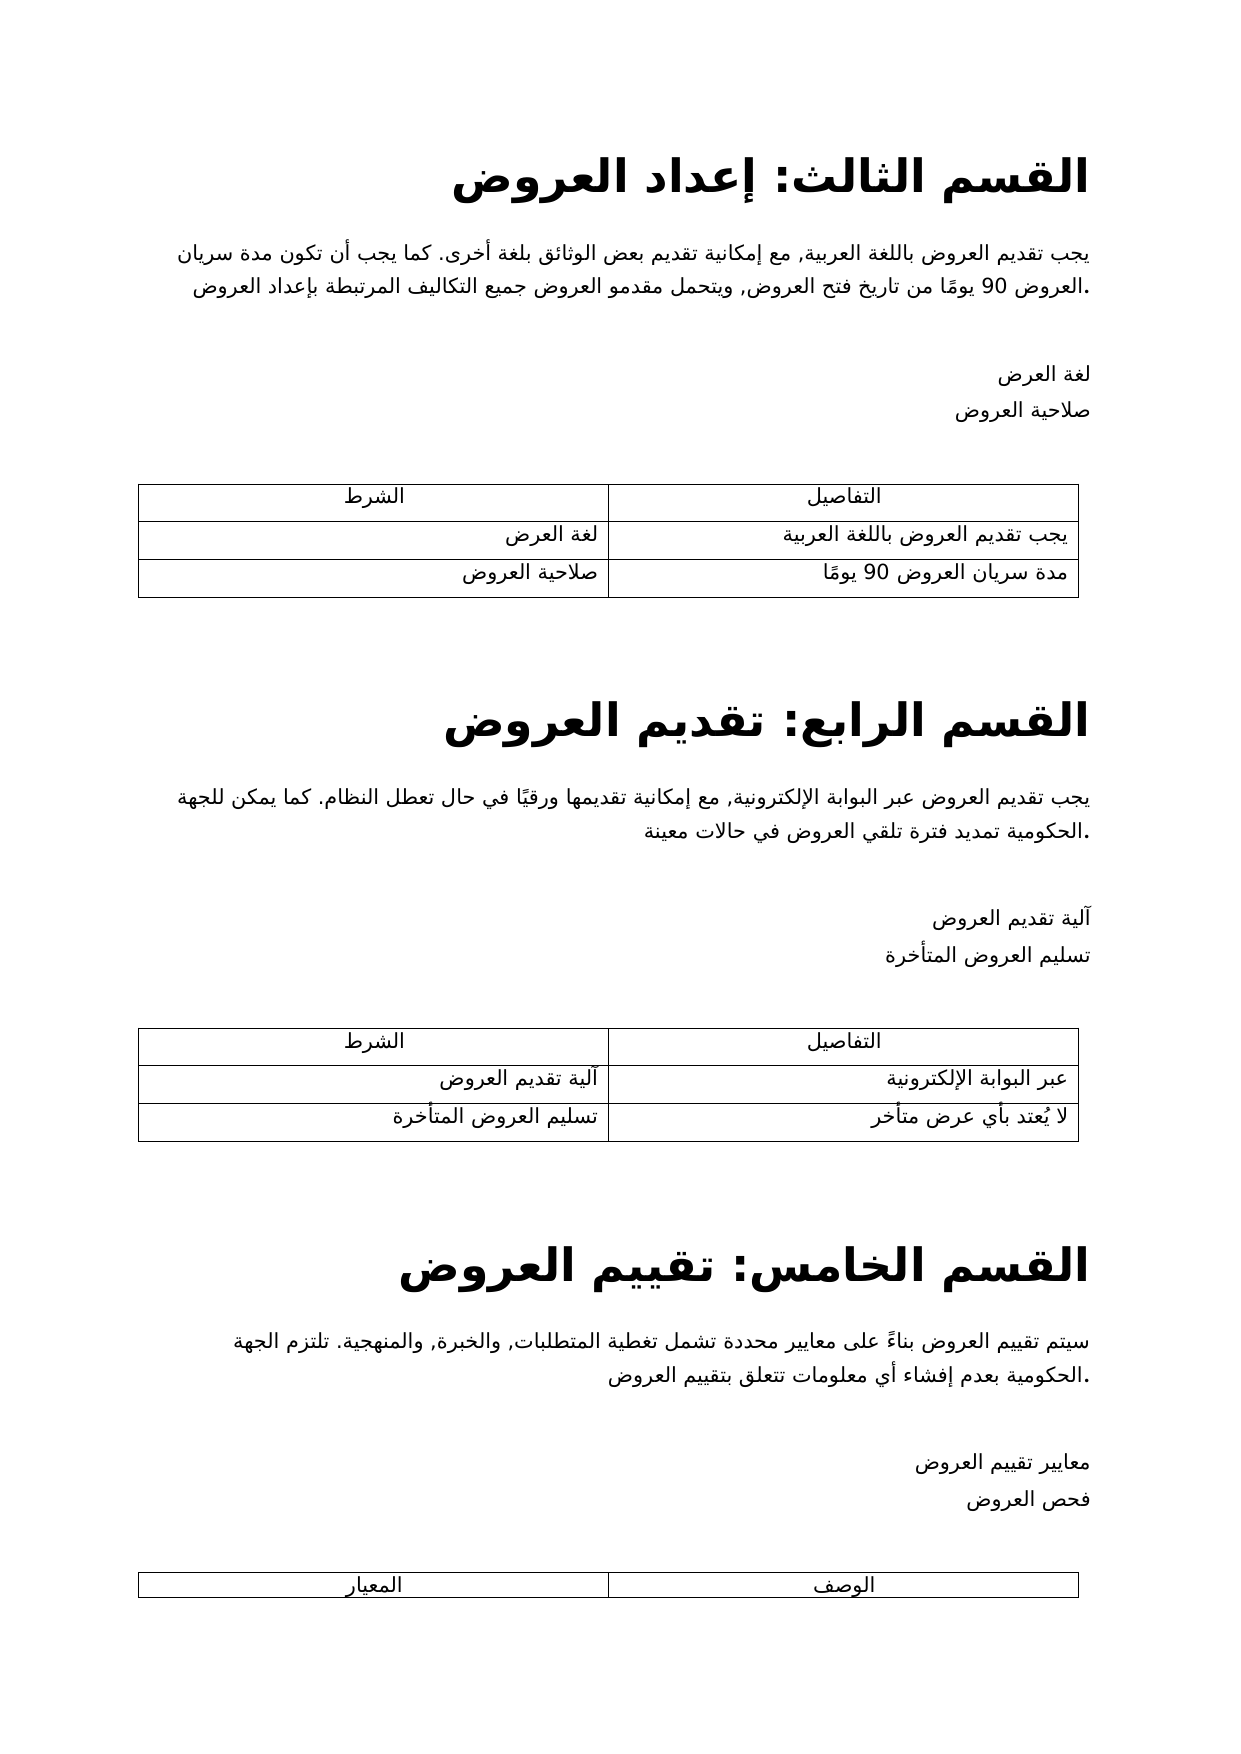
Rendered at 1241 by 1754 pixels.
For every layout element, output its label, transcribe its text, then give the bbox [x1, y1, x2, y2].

table_header المعيار [139, 1573, 608, 1597]
table_header التفاصيل [609, 485, 1078, 521]
table_header الشرط [139, 1029, 608, 1065]
table_cell آلية تقديم العروض [139, 1066, 608, 1103]
subtitle القسم الثالث: إعداد العروض [150, 150, 1090, 203]
text صلاحية العروض [150, 398, 1090, 423]
text تسليم العروض المتأخرة [150, 943, 1090, 967]
text سيتم تقييم العروض بناءً على معايير محددة تشمل تغطية المتطلبات, والخبرة, والمنهجية. تلتزم الجهة الحكومية بعدم إفشاء أي معلومات تتعلق بتقييم العروض. [150, 1329, 1090, 1389]
subtitle القسم الخامس: تقييم العروض [150, 1238, 1090, 1292]
table_cell تسليم العروض المتأخرة [139, 1104, 608, 1141]
table_cell صلاحية العروض [139, 560, 608, 597]
subtitle القسم الرابع: تقديم العروض [150, 694, 1090, 747]
table_header التفاصيل [609, 1029, 1078, 1065]
text فحص العروض [150, 1487, 1090, 1511]
table_cell يجب تقديم العروض باللغة العربية [609, 522, 1078, 559]
table_header الشرط [139, 485, 608, 521]
text آلية تقديم العروض [150, 906, 1090, 930]
table_cell لغة العرض [139, 522, 608, 559]
table_cell عبر البوابة الإلكترونية [609, 1066, 1078, 1103]
text يجب تقديم العروض باللغة العربية, مع إمكانية تقديم بعض الوثائق بلغة أخرى. كما يجب أن تكون مدة سريان العروض 90 يومًا من تاريخ فتح العروض, ويتحمل مقدمو العروض جميع التكاليف المرتبطة بإعداد العروض. [150, 241, 1090, 301]
table_cell مدة سريان العروض 90 يومًا [609, 560, 1078, 597]
text يجب تقديم العروض عبر البوابة الإلكترونية, مع إمكانية تقديمها ورقيًا في حال تعطل النظام. كما يمكن للجهة الحكومية تمديد فترة تلقي العروض في حالات معينة. [150, 785, 1090, 845]
table_cell لا يُعتد بأي عرض متأخر [609, 1104, 1078, 1141]
text معايير تقييم العروض [150, 1450, 1090, 1474]
text لغة العرض [150, 362, 1090, 386]
table_header الوصف [609, 1573, 1078, 1597]
